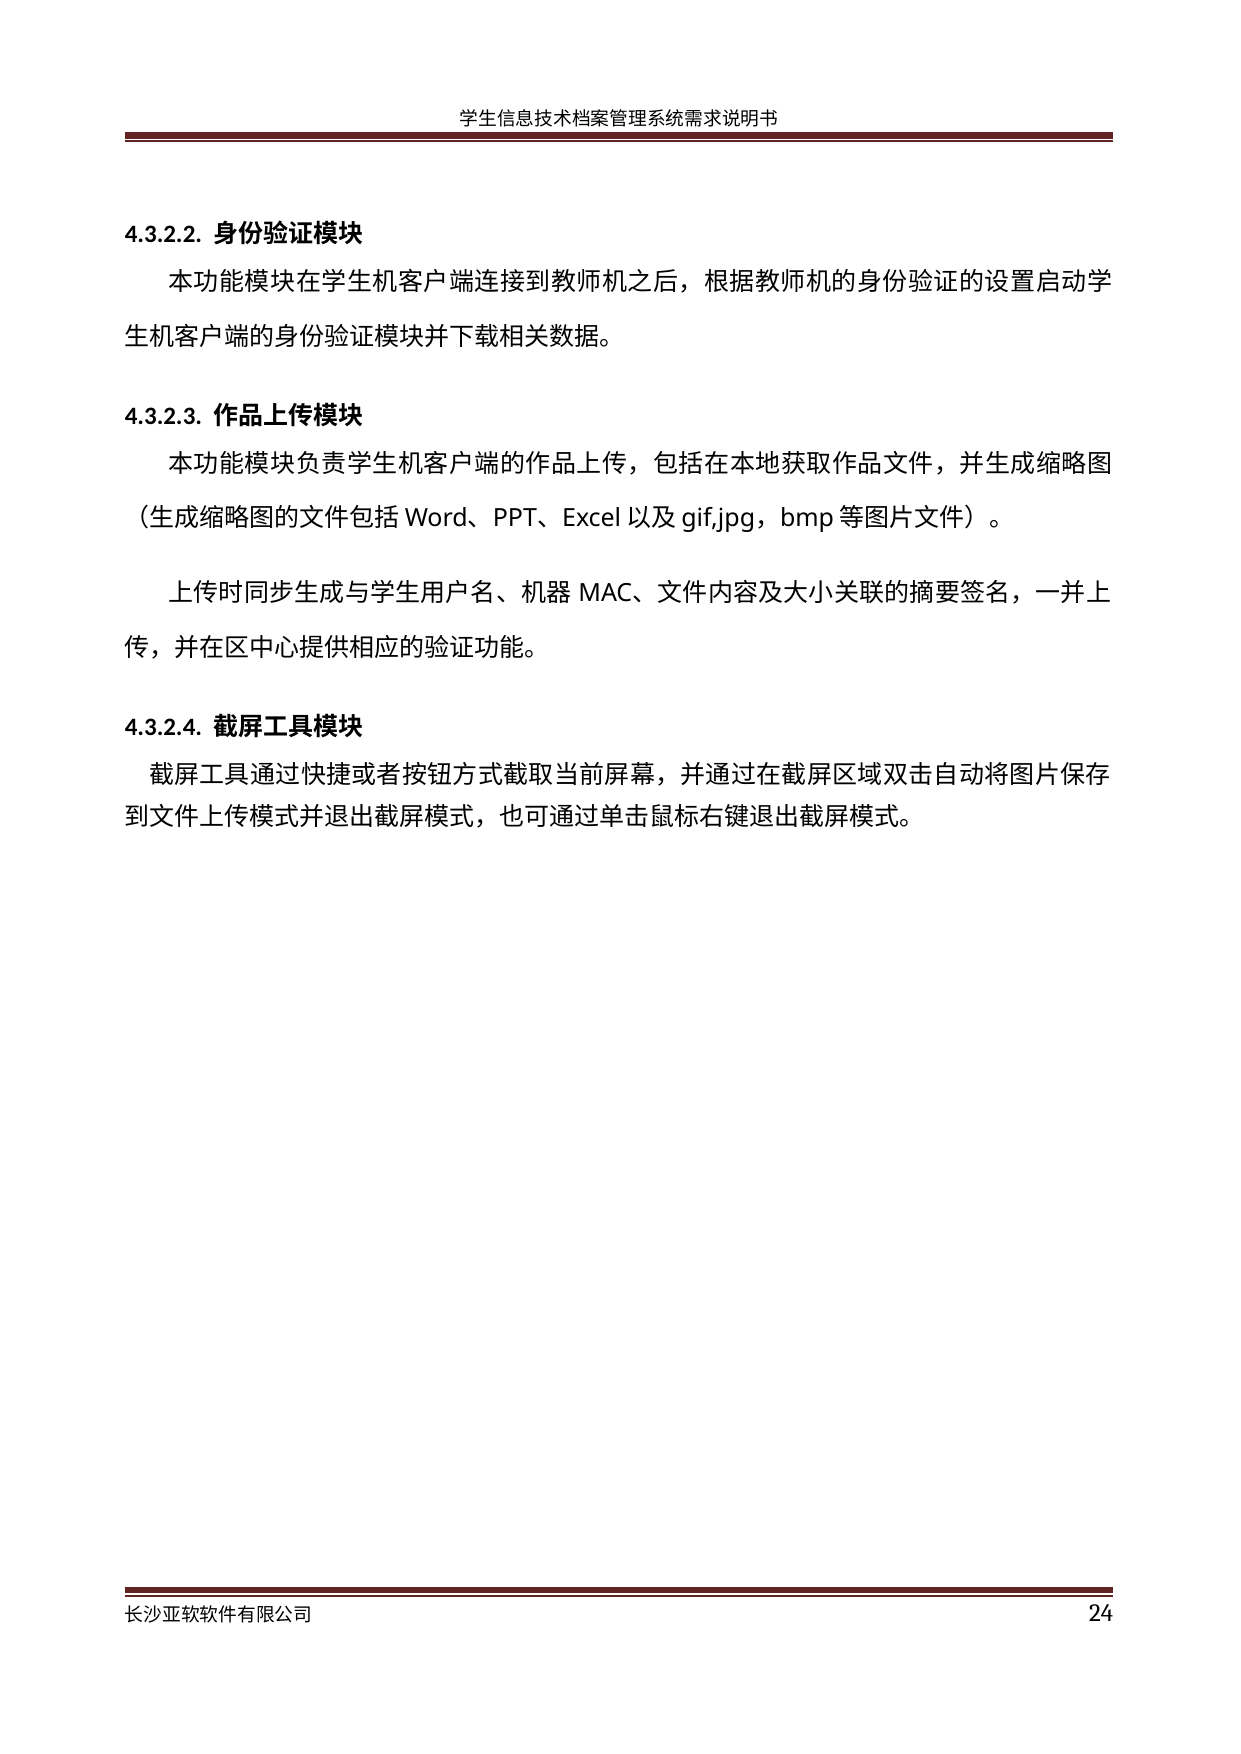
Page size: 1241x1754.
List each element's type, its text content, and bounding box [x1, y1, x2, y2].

text 截屏工具通过快捷或者按钮方式截取当前屏幕，并通过在截屏区域双击自动将图片保存到文件上传模式并退出截屏模式，也可通过单击鼠标右键退出截屏模式。 [124, 754, 1113, 832]
subtitle 作品上传模块 [124, 395, 1113, 432]
subtitle 身份验证模块 [124, 214, 1113, 250]
subtitle 截屏工具模块 [124, 707, 1113, 743]
text 本功能模块负责学生机客户端的作品上传，包括在本地获取作品文件，并生成缩略图（生成缩略图的文件包括Word、PPT、Excel以及gif,jpg，bmp等图片文件）。 [124, 443, 1113, 534]
text 本功能模块在学生机客户端连接到教师机之后，根据教师机的身份验证的设置启动学生机客户端的身份验证模块并下载相关数据。 [124, 262, 1113, 352]
text 上传时同步生成与学生用户名、机器MAC、文件内容及大小关联的摘要签名，一并上传，并在区中心提供相应的验证功能。 [124, 573, 1113, 663]
